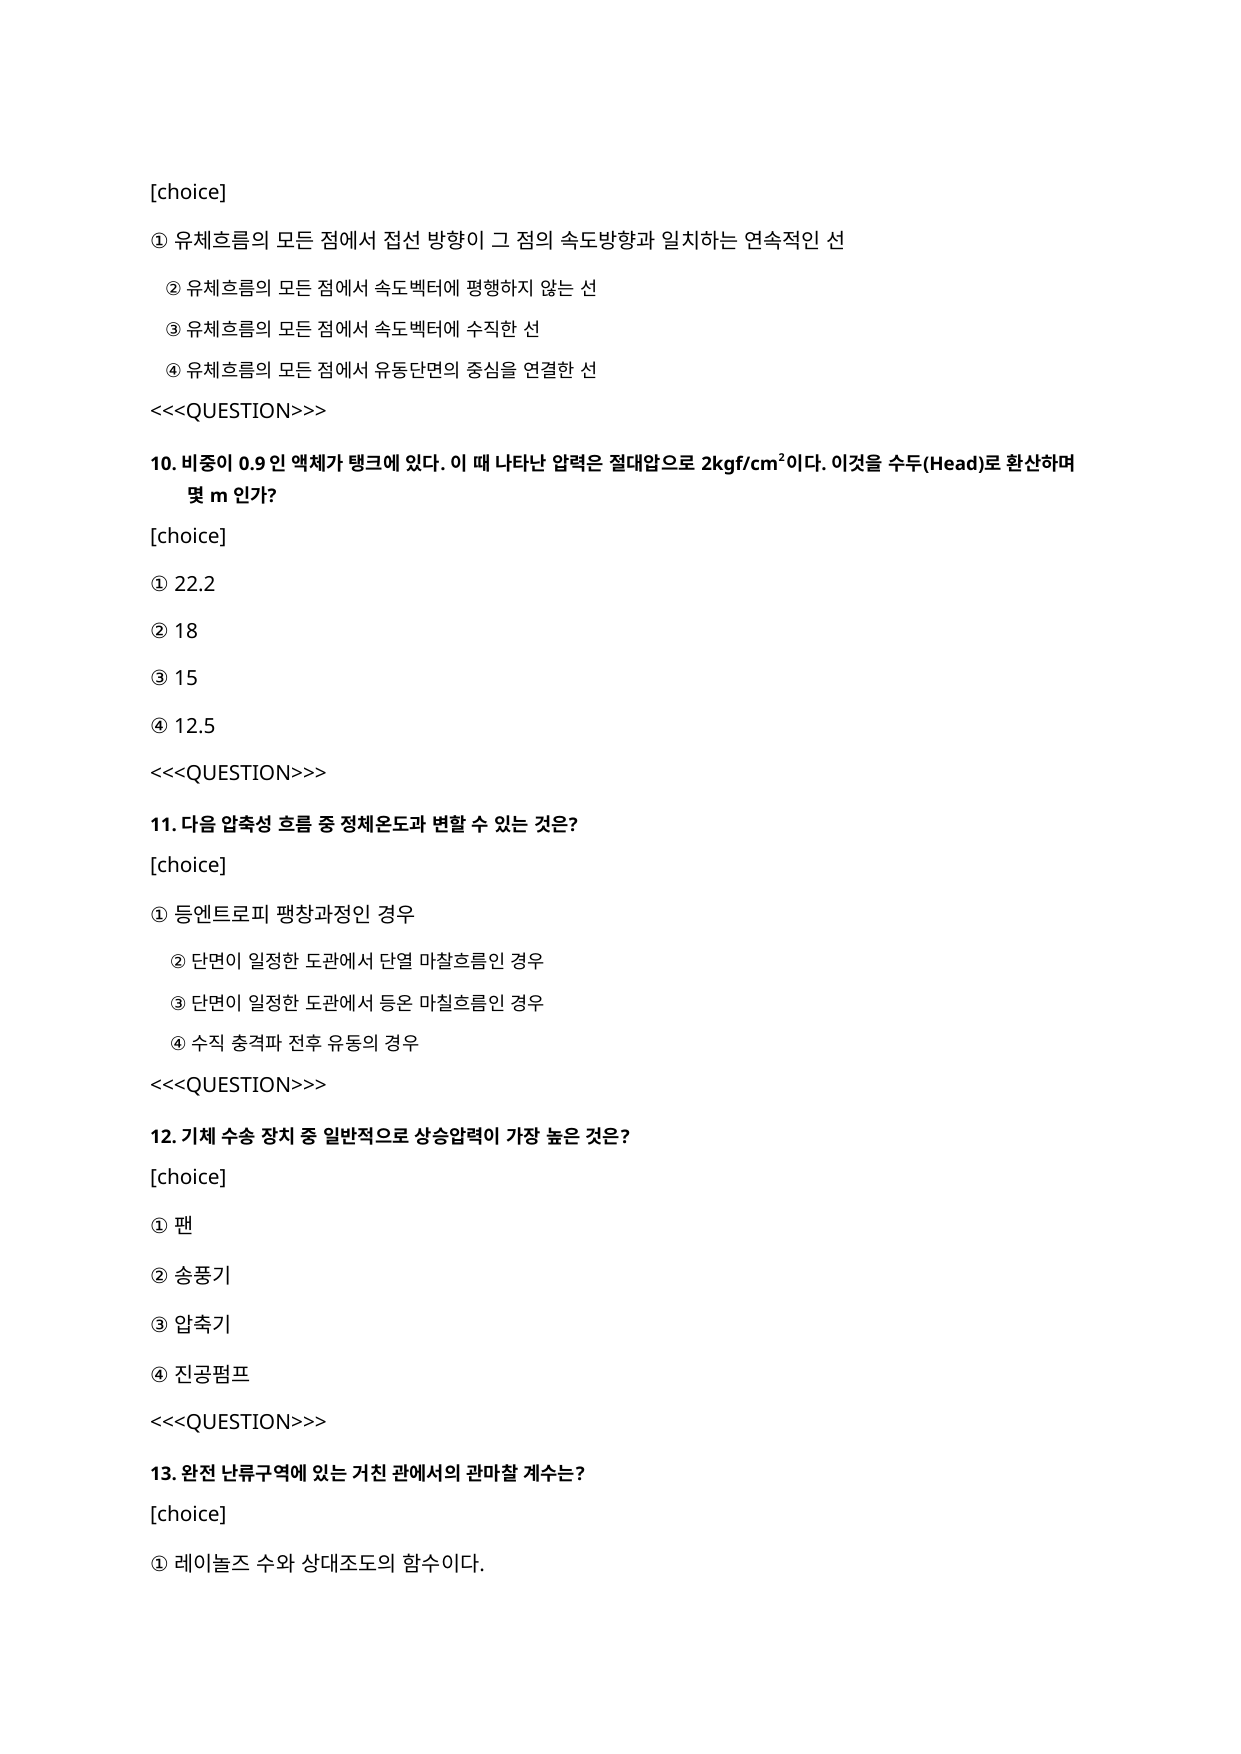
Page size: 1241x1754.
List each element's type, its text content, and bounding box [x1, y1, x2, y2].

text [choice] [150, 851, 1090, 879]
text 10. 비중이 0.9인 액체가 탱크에 있다. 이 때 나타난 압력은 절대압으로 2kgf/cm2이다. 이것을 수두(Head)로 환산하며 몇 m 인가? [150, 448, 1090, 508]
text 13. 완전 난류구역에 있는 거친 관에서의 관마찰 계수는? [150, 1459, 1090, 1486]
text ③ 압축기 [150, 1308, 1090, 1339]
text [choice] [150, 522, 1090, 550]
text ④ 진공펌프 [150, 1358, 1090, 1388]
text ① 등엔트로피 팽창과정인 경우 [150, 898, 1090, 928]
text ① 유체흐름의 모든 점에서 접선 방향이 그 점의 속도방향과 일치하는 연속적인 선 [150, 224, 1090, 255]
text 11. 다음 압축성 흐름 중 정체온도과 변할 수 있는 것은? [150, 809, 1090, 837]
text 12. 기체 수송 장치 중 일반적으로 상승압력이 가장 높은 것은? [150, 1121, 1090, 1149]
text [choice] [150, 177, 1090, 206]
text ③ 단면이 일정한 도관에서 등온 마칠흐름인 경우 [150, 988, 1090, 1015]
text ① 22.2 [150, 569, 1090, 597]
text <<<QUESTION>>> [150, 1407, 1090, 1436]
text [choice] [150, 1162, 1090, 1191]
text ② 18 [150, 616, 1090, 645]
text ① 팬 [150, 1210, 1090, 1240]
text ④ 수직 충격파 전후 유동의 경우 [150, 1029, 1090, 1056]
text ④ 12.5 [150, 711, 1090, 739]
text [choice] [150, 1499, 1090, 1528]
text ④ 유체흐름의 모든 점에서 유동단면의 중심을 연결한 선 [150, 356, 1090, 383]
text ② 단면이 일정한 도관에서 단열 마찰흐름인 경우 [150, 947, 1090, 974]
text <<<QUESTION>>> [150, 1070, 1090, 1098]
text ③ 유체흐름의 모든 점에서 속도벡터에 수직한 선 [150, 315, 1090, 342]
text <<<QUESTION>>> [150, 397, 1090, 425]
text ② 송풍기 [150, 1259, 1090, 1289]
text ② 유체흐름의 모든 점에서 속도벡터에 평행하지 않는 선 [150, 274, 1090, 301]
text <<<QUESTION>>> [150, 758, 1090, 787]
text ① 레이놀즈 수와 상대조도의 함수이다. [150, 1547, 1090, 1577]
text ③ 15 [150, 663, 1090, 692]
